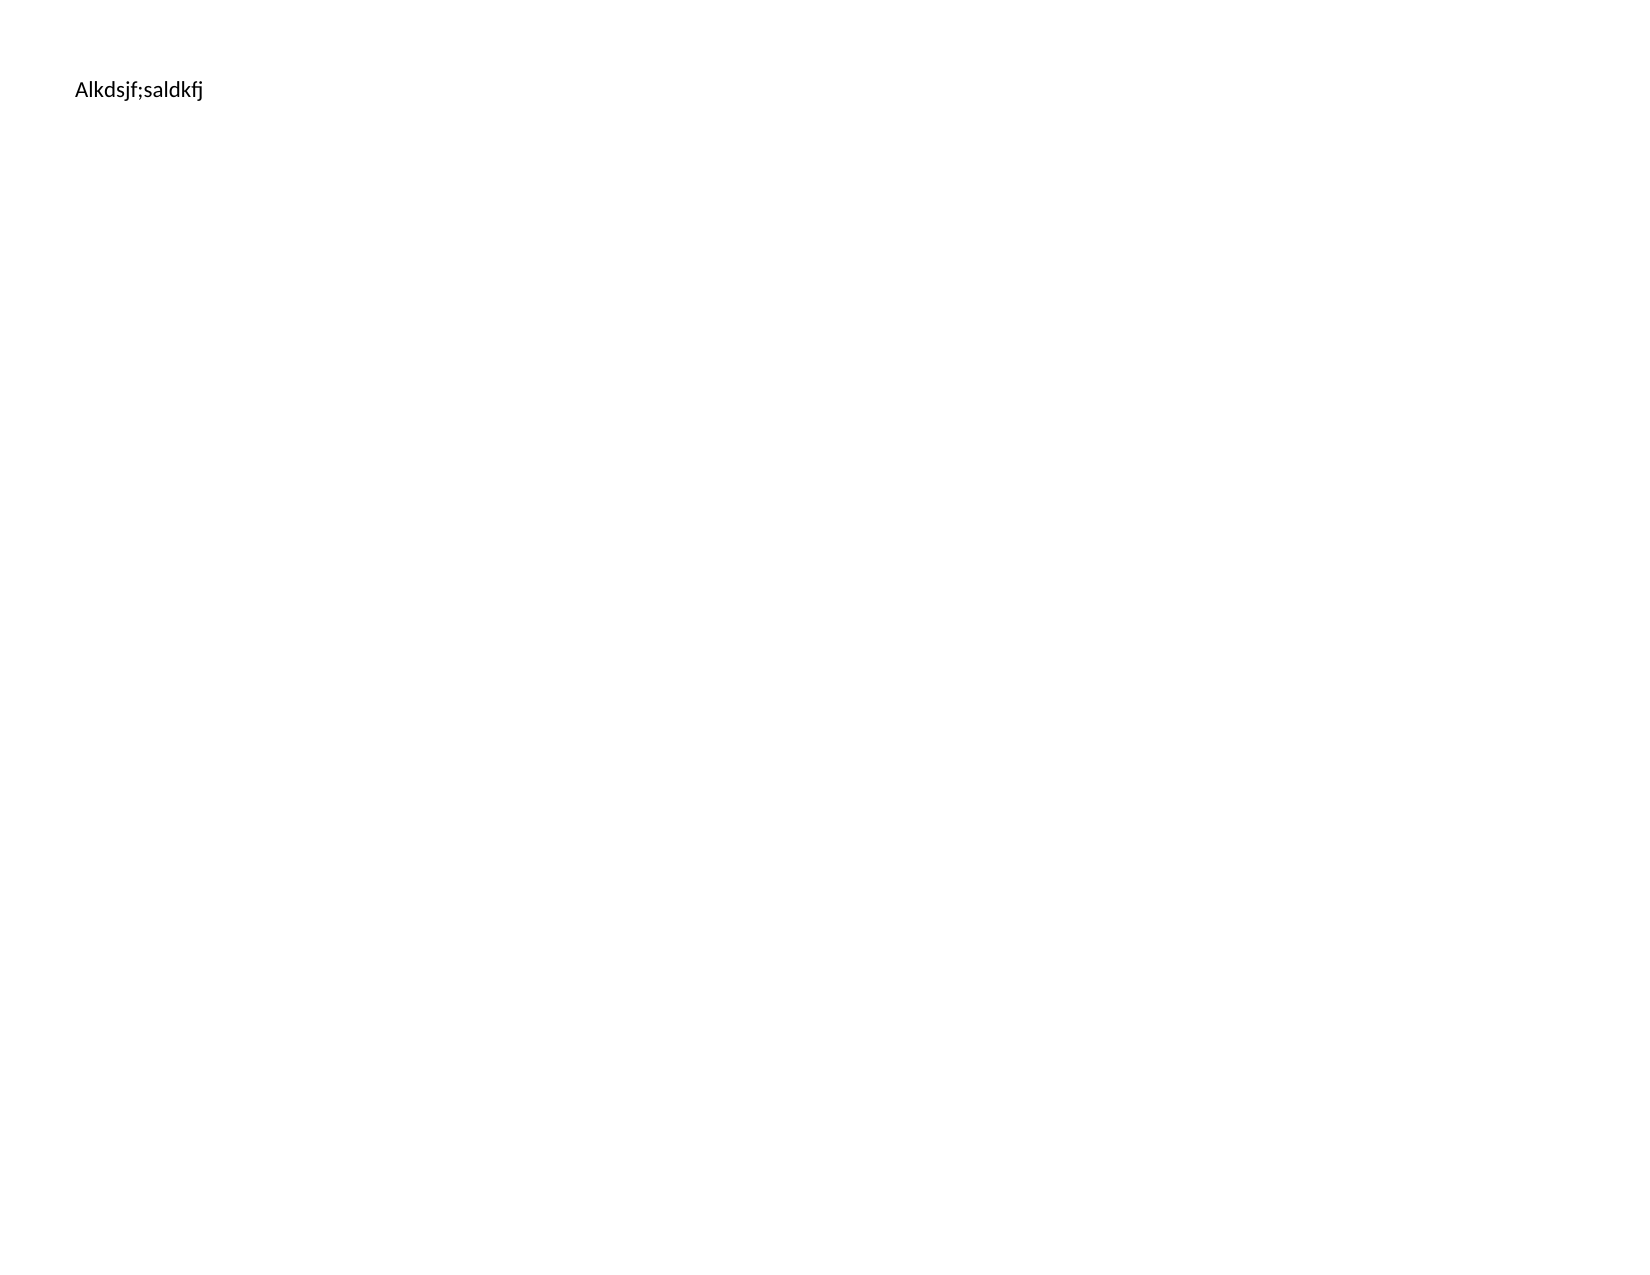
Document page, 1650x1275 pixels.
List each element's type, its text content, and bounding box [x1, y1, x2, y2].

text Alkdsjf;saldkfj [75, 75, 1575, 103]
